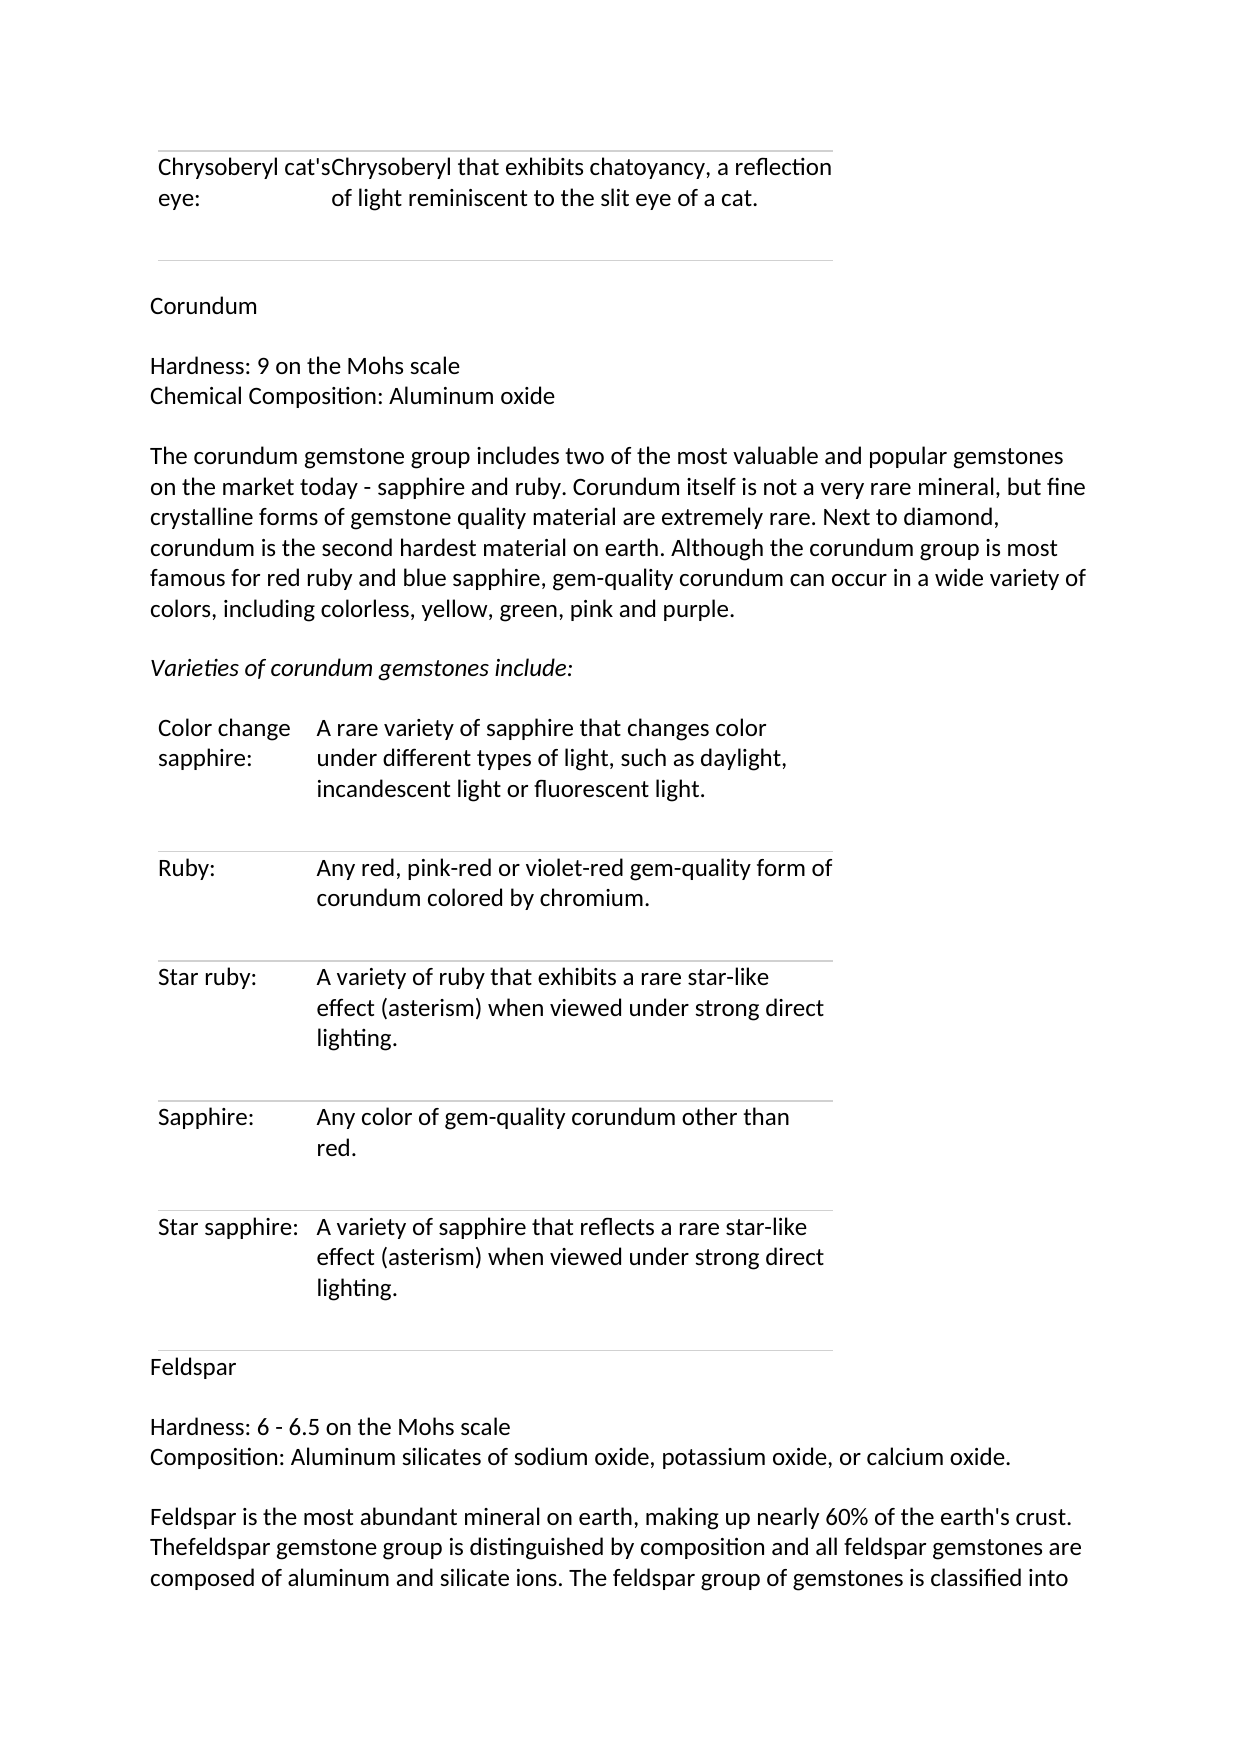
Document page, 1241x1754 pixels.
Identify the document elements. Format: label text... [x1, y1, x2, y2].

table_cell Any color of gem-quality corundum other than red. [316, 1102, 833, 1209]
table_cell Chrysoberyl that exhibits chatoyancy, a reflection of light reminiscent to the slit eye of a cat. [331, 152, 833, 259]
text Corundum [150, 290, 1090, 321]
text Feldspar [150, 1351, 1090, 1382]
text Varieties of corundum gemstones include: [150, 652, 1090, 683]
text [150, 1501, 1090, 1592]
table_cell Chrysoberyl cat's eye: [158, 152, 331, 259]
text The corundum gemstone group includes two of the most valuable and popular gemstones on the market today - sapphire and ruby. Corundum itself is not a very rare mineral, but fine crystalline forms of gemstone quality material are extremely rare. Next to diamond, corundum is the second hardest material on earth. Although the corundum group is most famous for red ruby and blue sapphire, gem-quality corundum can occur in a wide variety of colors, including colorless, yellow, green, pink and purple. [150, 440, 1090, 623]
text Hardness: 6 - 6.5 on the Mohs scale Composition: Aluminum silicates of sodium oxide, potassium oxide, or calcium oxide. [150, 1411, 1090, 1472]
table_cell A variety of sapphire that reflects a rare star-like effect (asterism) when viewed under strong direct lighting. [316, 1211, 833, 1349]
table_cell Star ruby: [158, 962, 316, 1100]
table_cell Any red, pink-red or violet-red gem-quality form of corundum colored by chromium. [316, 852, 833, 960]
table_cell A variety of ruby that exhibits a rare star-like effect (asterism) when viewed under strong direct lighting. [316, 962, 833, 1100]
table_cell Sapphire: [158, 1102, 316, 1209]
text Hardness: 9 on the Mohs scale Chemical Composition: Aluminum oxide [150, 350, 1090, 411]
table_header Color change sapphire: [158, 712, 316, 851]
table_header A rare variety of sapphire that changes color under different types of light, such as daylight, incandescent light or fluorescent light. [316, 712, 833, 851]
table_cell Star sapphire: [158, 1211, 316, 1349]
table_cell Ruby: [158, 852, 316, 960]
